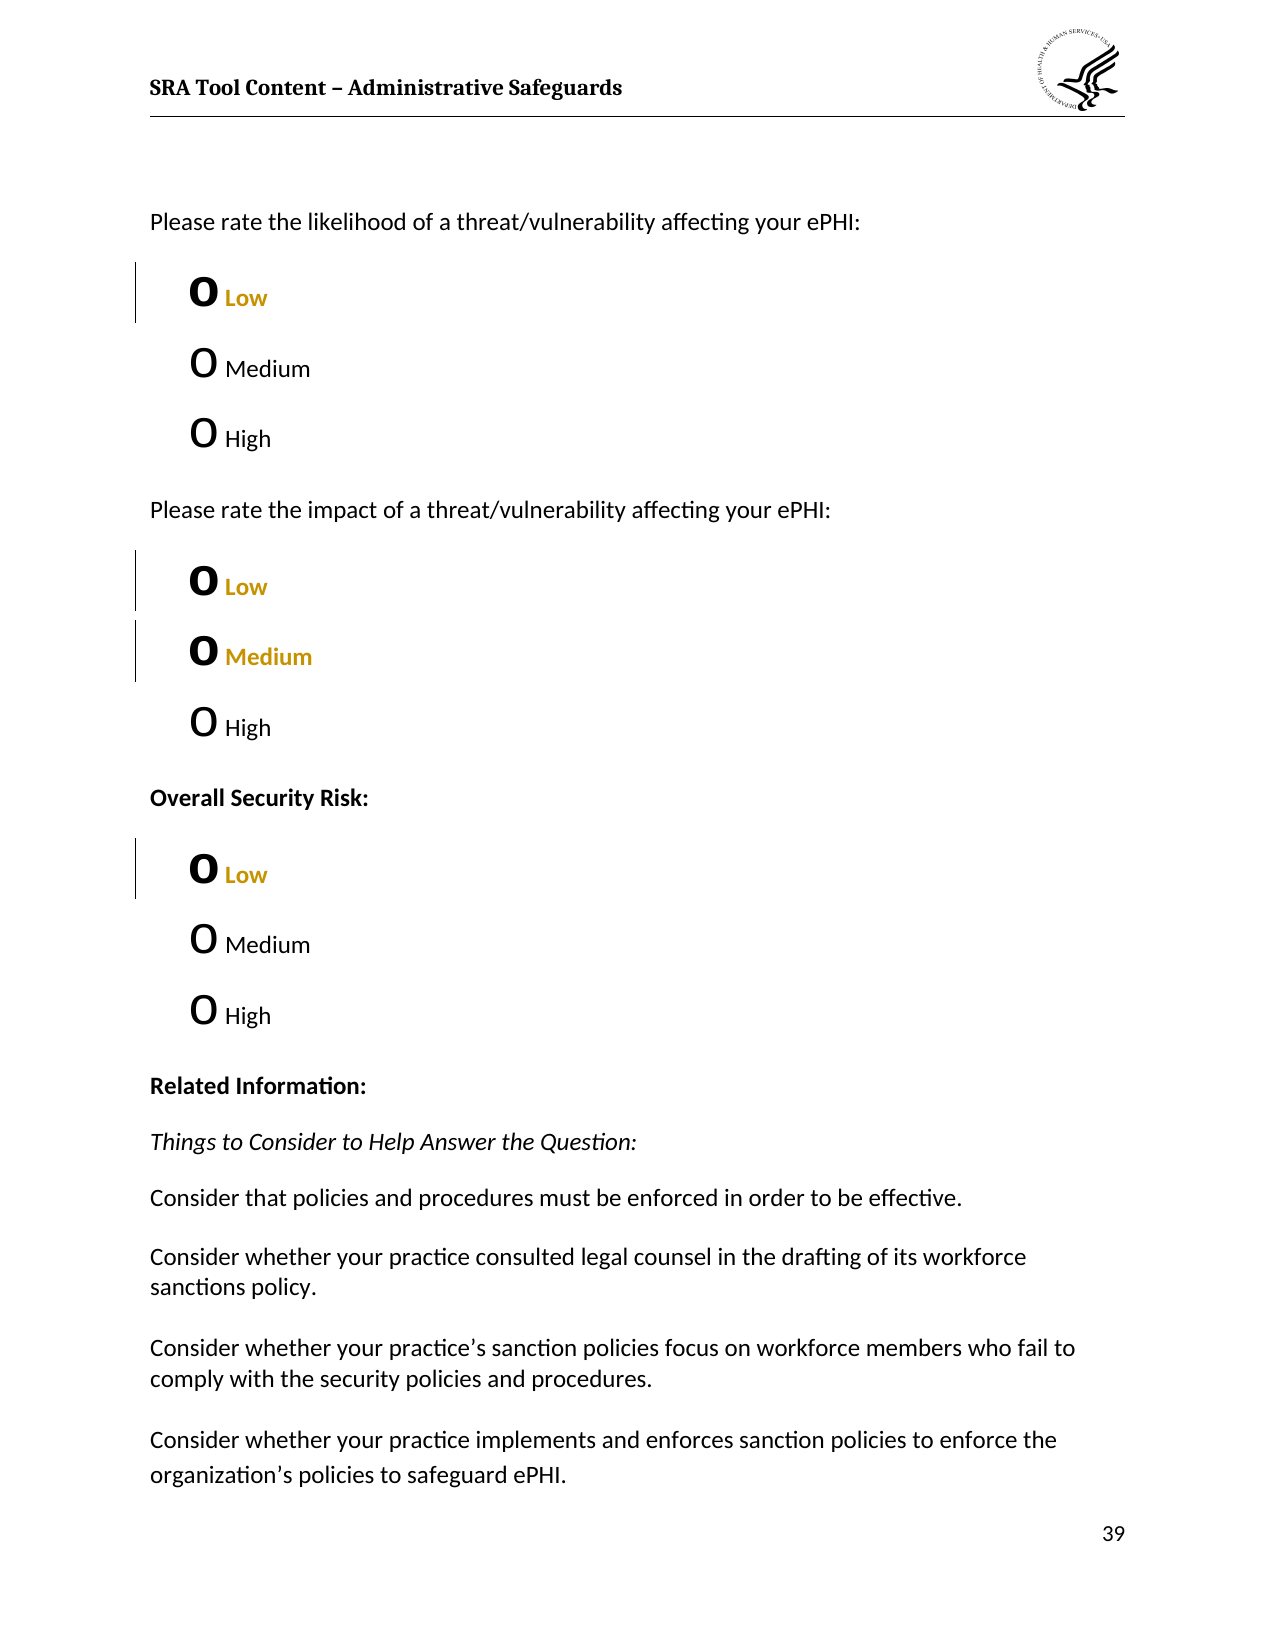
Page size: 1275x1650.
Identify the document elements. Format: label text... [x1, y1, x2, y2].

list Medium [187, 620, 1125, 682]
list Medium [187, 332, 1125, 393]
picture [1037, 29, 1119, 111]
list Medium [187, 909, 1125, 970]
list Low [187, 838, 1125, 899]
list High [187, 979, 1125, 1041]
list High [187, 691, 1125, 752]
text Consider whether your practice implements and enforces sanction policies to enforce the organization’s policies to safeguard ePHI. [150, 1424, 1125, 1489]
text Consider whether your practice’s sanction policies focus on workforce members who fail to comply with the security policies and procedures. [150, 1332, 1125, 1393]
text Please rate the likelihood of a threat/vulnerability affecting your ePHI: [150, 206, 1125, 236]
text Things to Consider to Help Answer the Question: [150, 1126, 1125, 1157]
text Overall Security Risk: [150, 782, 1125, 813]
text Consider whether your practice consulted legal counsel in the drafting of its workforce sanctions policy. [150, 1241, 1125, 1302]
list Low [187, 262, 1125, 323]
text Consider that policies and procedures must be enforced in order to be effective. [150, 1182, 1125, 1213]
list Low [187, 550, 1125, 611]
list High [187, 403, 1125, 464]
text Please rate the impact of a threat/vulnerability affecting your ePHI: [150, 494, 1125, 524]
text Related Information: [150, 1071, 1125, 1101]
